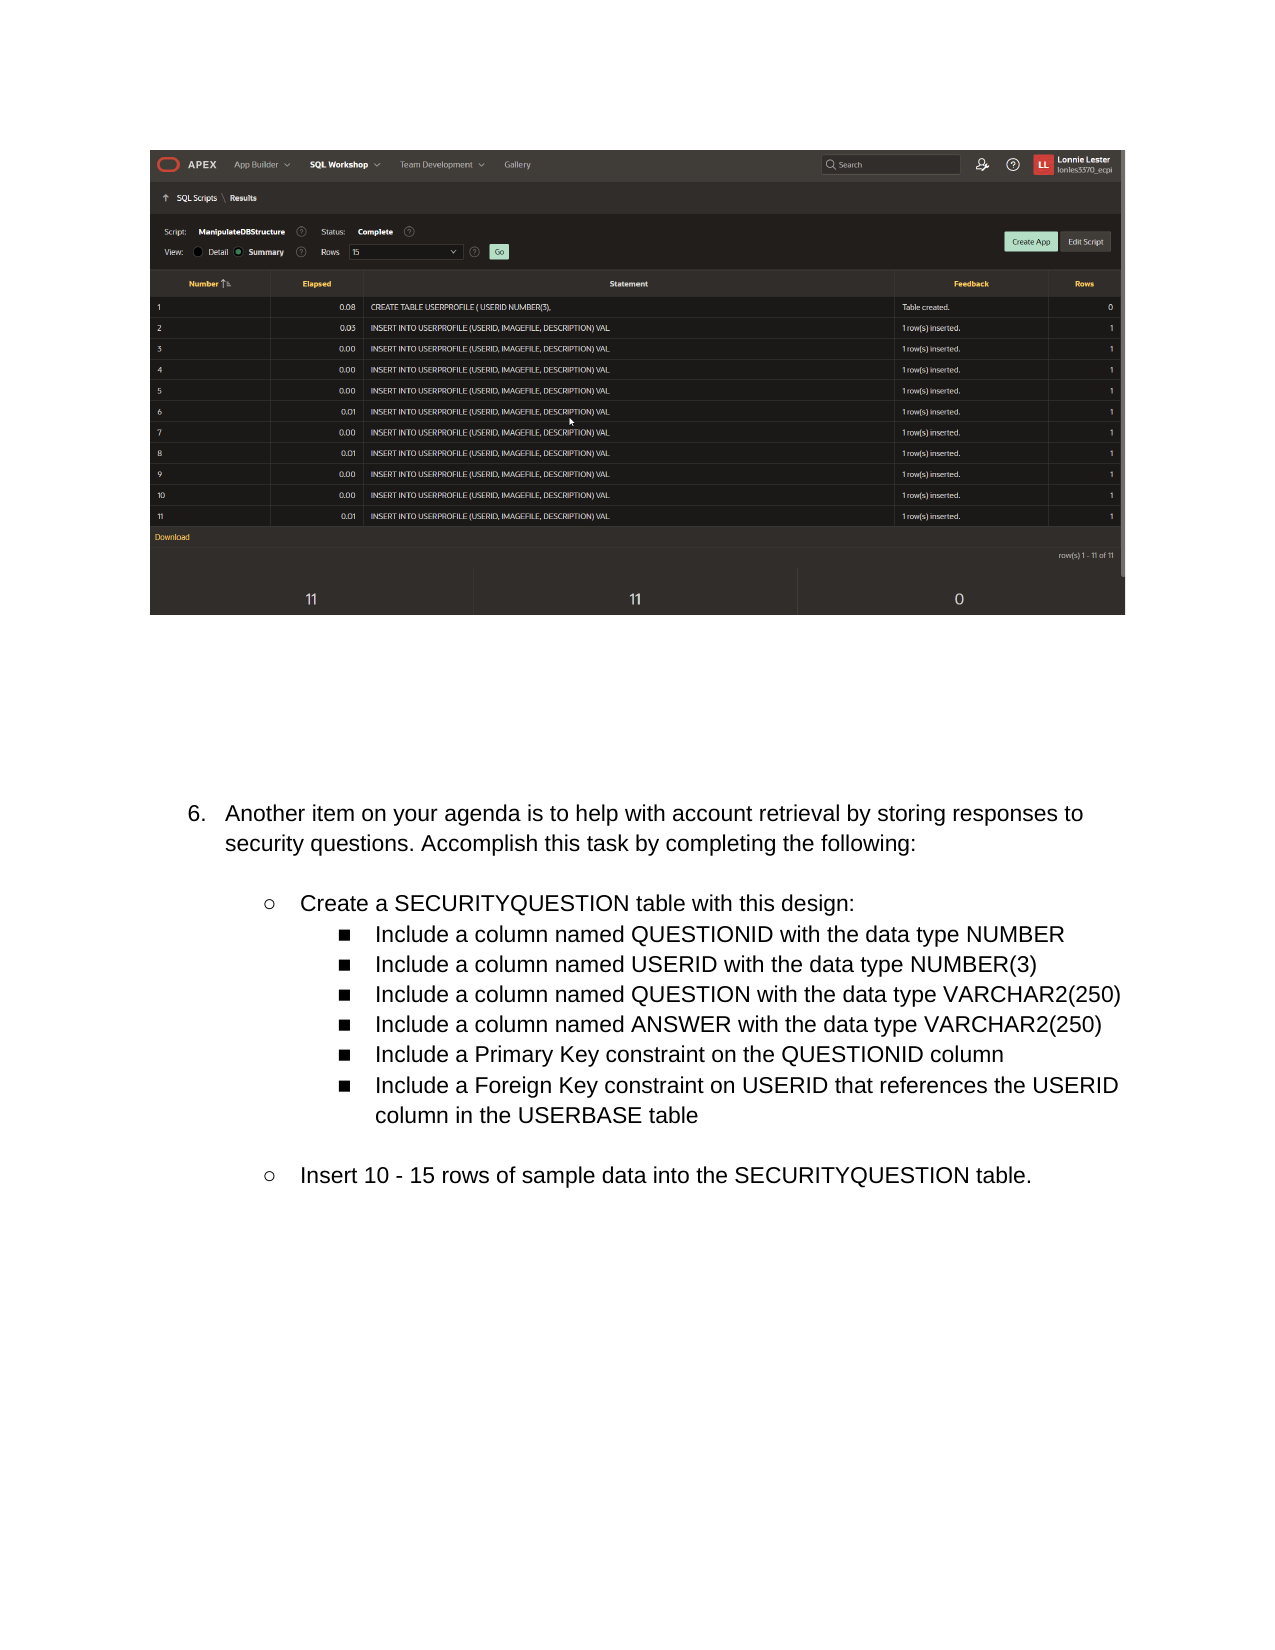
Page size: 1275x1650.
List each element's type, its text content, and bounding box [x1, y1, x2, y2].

picture [150, 150, 1125, 615]
list Insert 10 - 15 rows of sample data into the SECURITYQUESTION table. [262, 1162, 1125, 1188]
list Include a column named ANSWER with the data type VARCHAR2(250) [337, 1011, 1125, 1037]
list Include a Foreign Key constraint on USERID that references the USERID column in the USERBASE table [337, 1072, 1125, 1158]
list Include a column named QUESTION with the data type VARCHAR2(250) [337, 981, 1125, 1007]
list Include a column named USERID with the data type NUMBER(3) [337, 951, 1125, 977]
list Create a SECURITYQUESTION table with this design: [262, 890, 1125, 917]
list Include a Primary Key constraint on the QUESTIONID column [337, 1041, 1125, 1068]
list Another item on your agenda is to help with account retrieval by storing responses to security questions. Accomplish this task by completing the following: [187, 800, 1125, 886]
list Include a column named QUESTIONID with the data type NUMBER [337, 921, 1125, 947]
